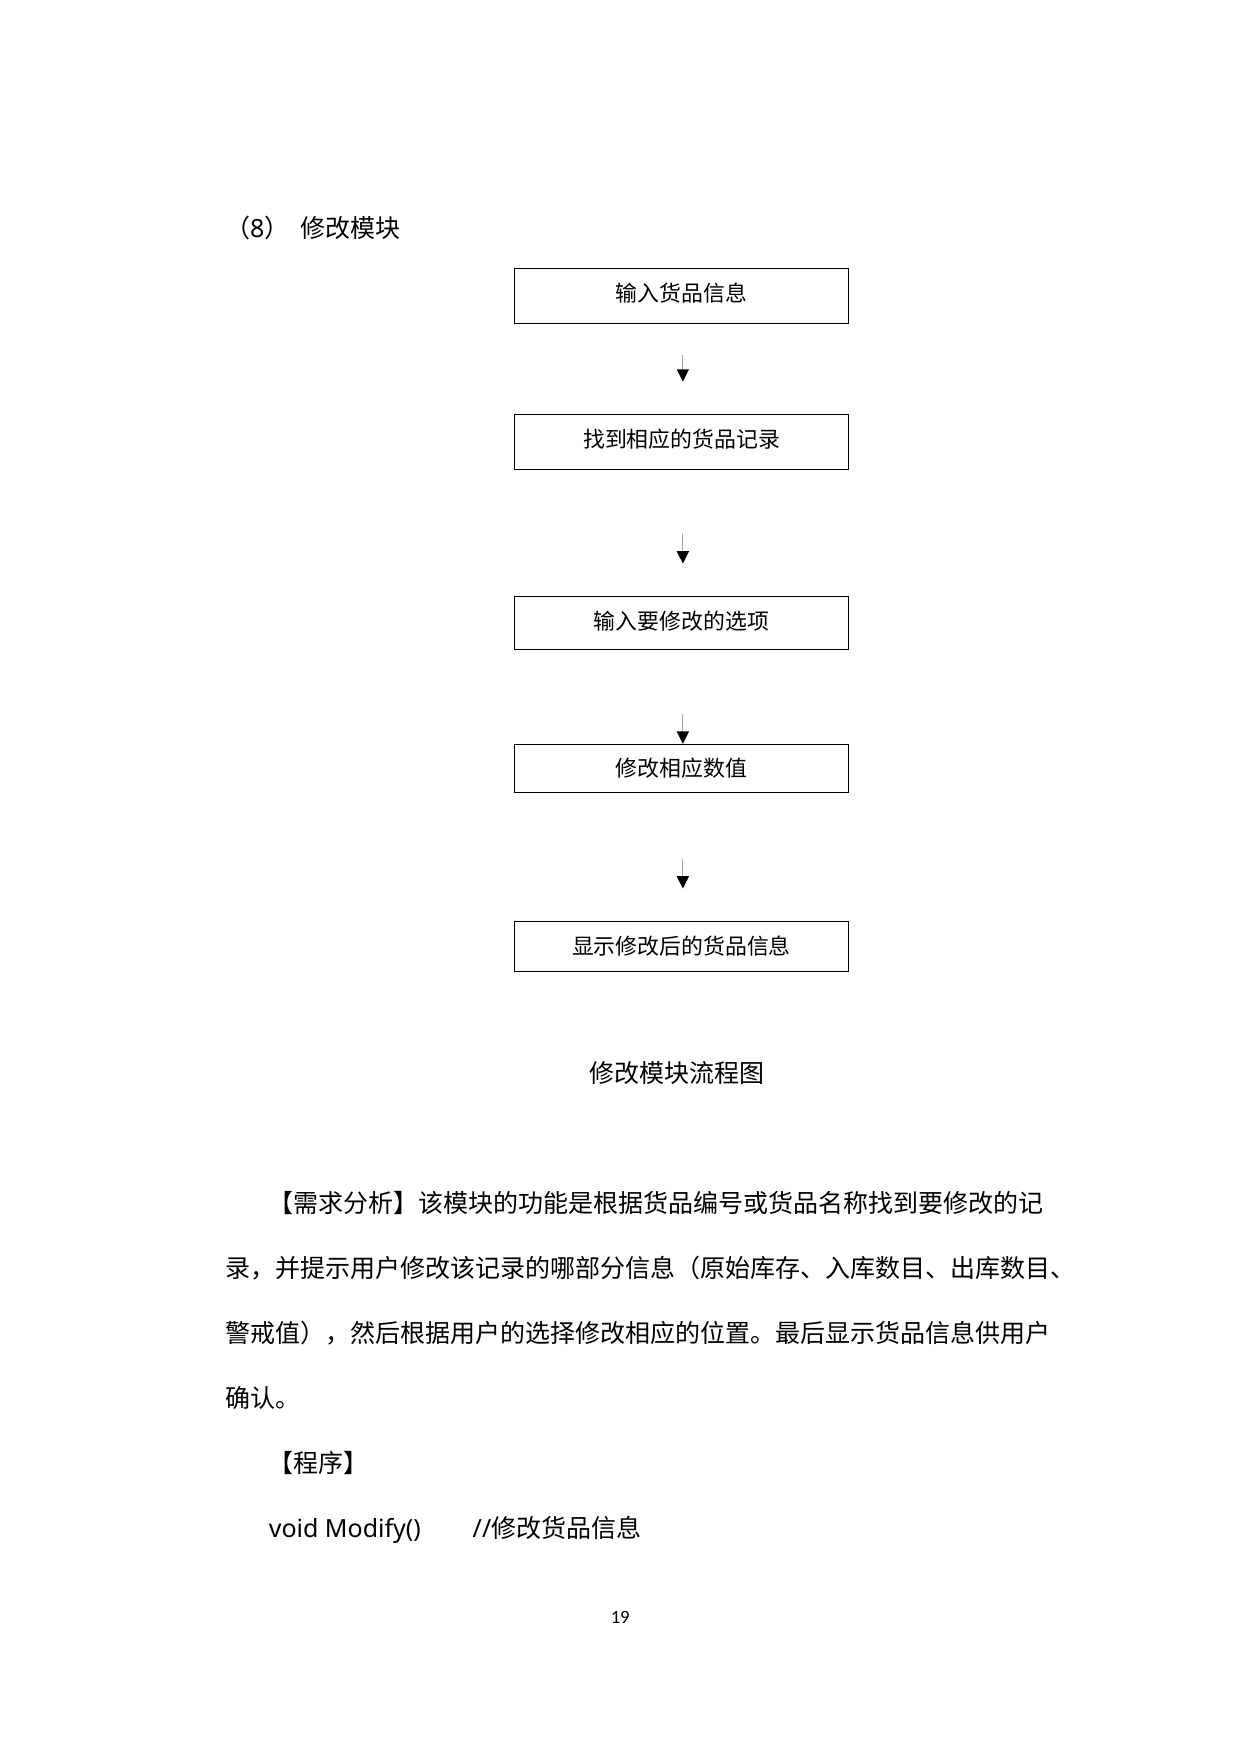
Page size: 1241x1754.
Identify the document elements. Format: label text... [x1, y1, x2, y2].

list 修改模块 [225, 194, 1053, 259]
list 修改模块流程图 [300, 1039, 1053, 1104]
text void Modify() //修改货品信息 [225, 1494, 1053, 1559]
text 【需求分析】该模块的功能是根据货品编号或货品名称找到要修改的记录，并提示用户修改该记录的哪部分信息（原始库存、入库数目、出库数目、警戒值），然后根据用户的选择修改相应的位置。最后显示货品信息供用户确认。 [225, 1169, 1053, 1429]
text 【程序】 [225, 1429, 1053, 1494]
